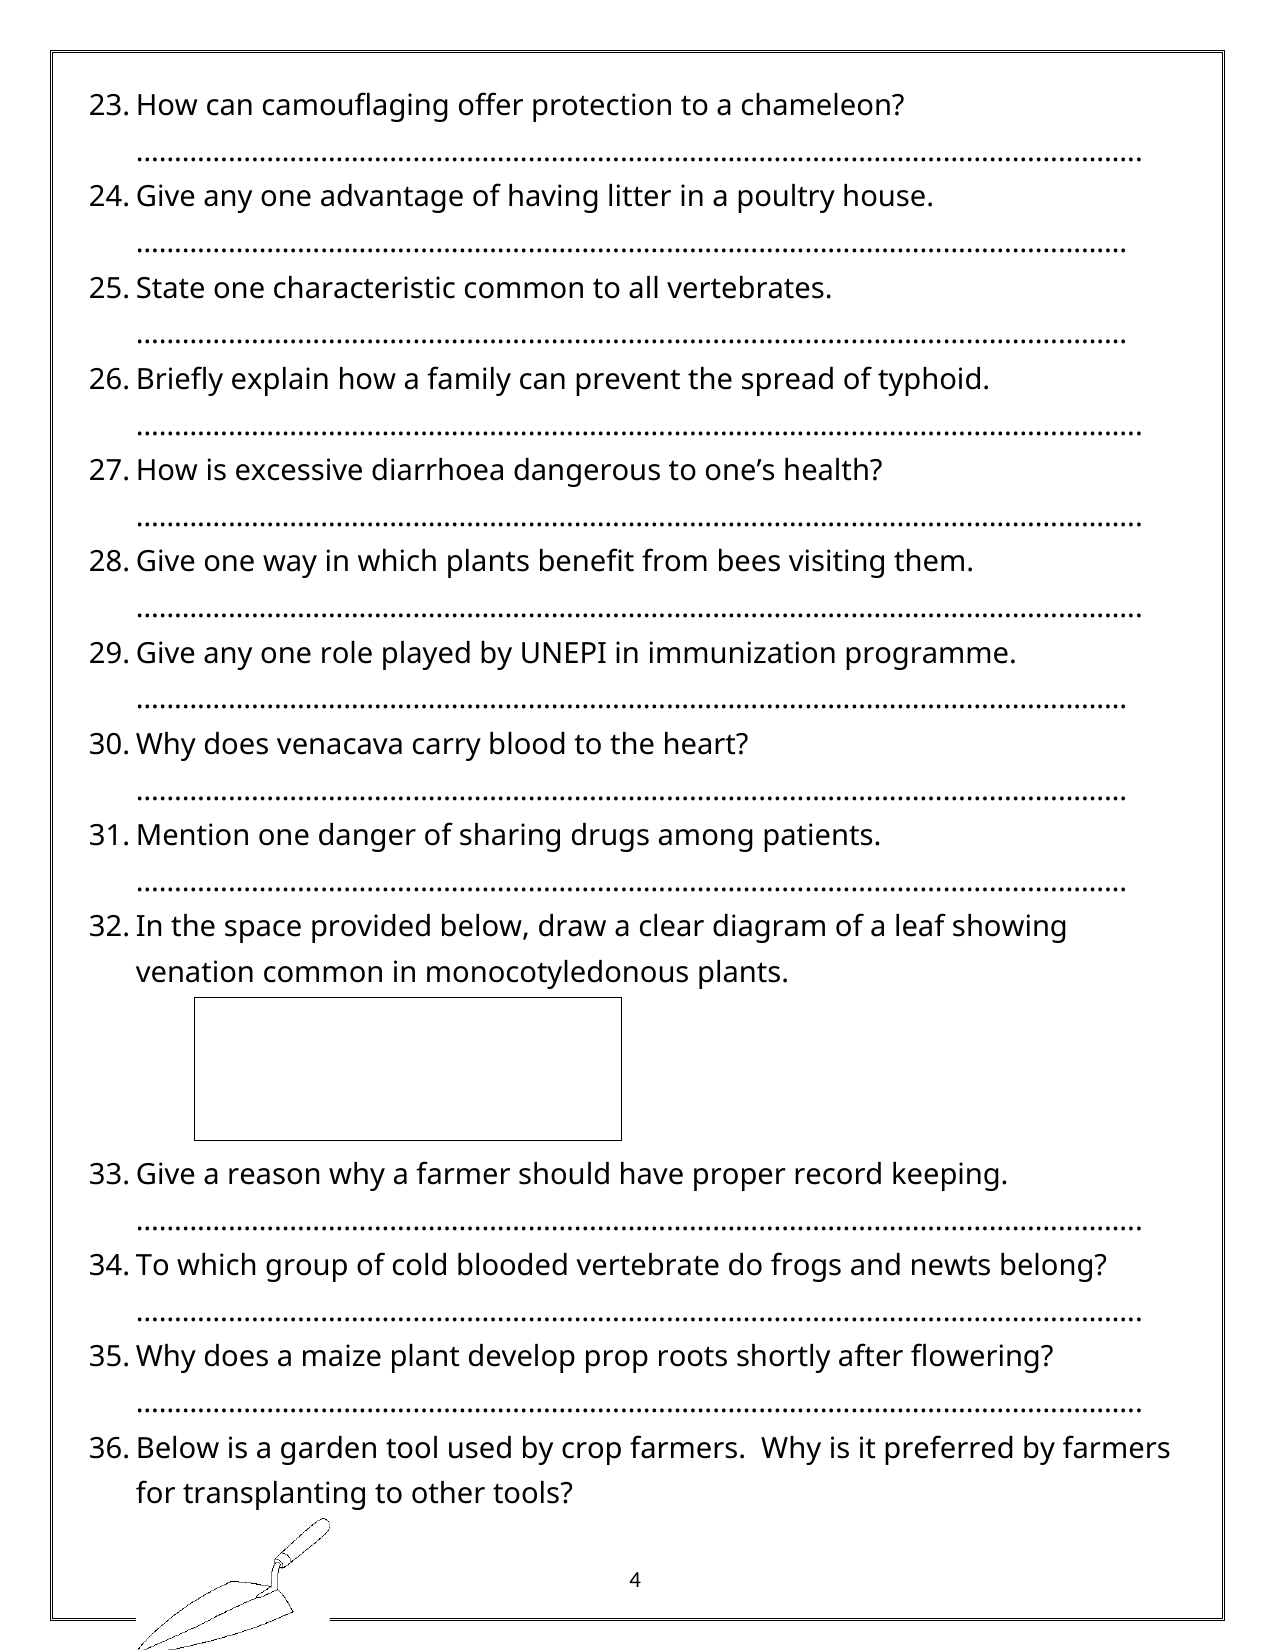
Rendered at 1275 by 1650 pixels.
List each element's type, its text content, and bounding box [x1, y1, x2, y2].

text ………………………………………………………………………………………………………………… [136, 860, 1181, 900]
list How is excessive diarrhoea dangerous to one’s health? [89, 449, 1181, 489]
list In the space provided below, draw a clear diagram of a leaf showing venation common in monocotyledonous plants. [89, 906, 1181, 991]
text ………………………………………………………………………………………………………………….. [136, 1199, 1181, 1238]
list To which group of cold blooded vertebrate do frogs and newts belong? [89, 1244, 1181, 1284]
text ………………………………………………………………………………………………………………….. [136, 404, 1181, 443]
text ………………………………………………………………………………………………………………….. [136, 1290, 1181, 1330]
list Briefly explain how a family can prevent the spread of typhoid. [89, 358, 1181, 398]
list Give any one role played by UNEPI in immunization programme. [89, 632, 1181, 672]
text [136, 221, 1181, 261]
list Give a reason why a farmer should have proper record keeping. [89, 1153, 1181, 1193]
list State one characteristic common to all vertebrates. [89, 267, 1181, 307]
text ………………………………………………………………………………………………………………….. [136, 586, 1181, 626]
text ………………………………………………………………………………………………………………… [136, 769, 1181, 808]
list Give any one advantage of having litter in a poultry house. [89, 176, 1181, 215]
list Give one way in which plants benefit from bees visiting them. [89, 541, 1181, 580]
text ………………………………………………………………………………………………………………….. [136, 495, 1181, 535]
list Below is a garden tool used by crop farmers. Why is it preferred by farmers for transplanting to other tools? [89, 1427, 1181, 1512]
text ………………………………………………………………………………………………………………… [136, 312, 1181, 352]
list How can camouflaging offer protection to a chameleon? [89, 84, 1181, 124]
text ………………………………………………………………………………………………………………….. [136, 130, 1181, 170]
text ………………………………………………………………………………………………………………….. [136, 1381, 1181, 1421]
list Why does venacava carry blood to the heart? [89, 723, 1181, 763]
text ………………………………………………………………………………………………………………… [136, 677, 1181, 717]
list Why does a maize plant develop prop roots shortly after flowering? [89, 1336, 1181, 1375]
list Mention one danger of sharing drugs among patients. [89, 814, 1181, 854]
